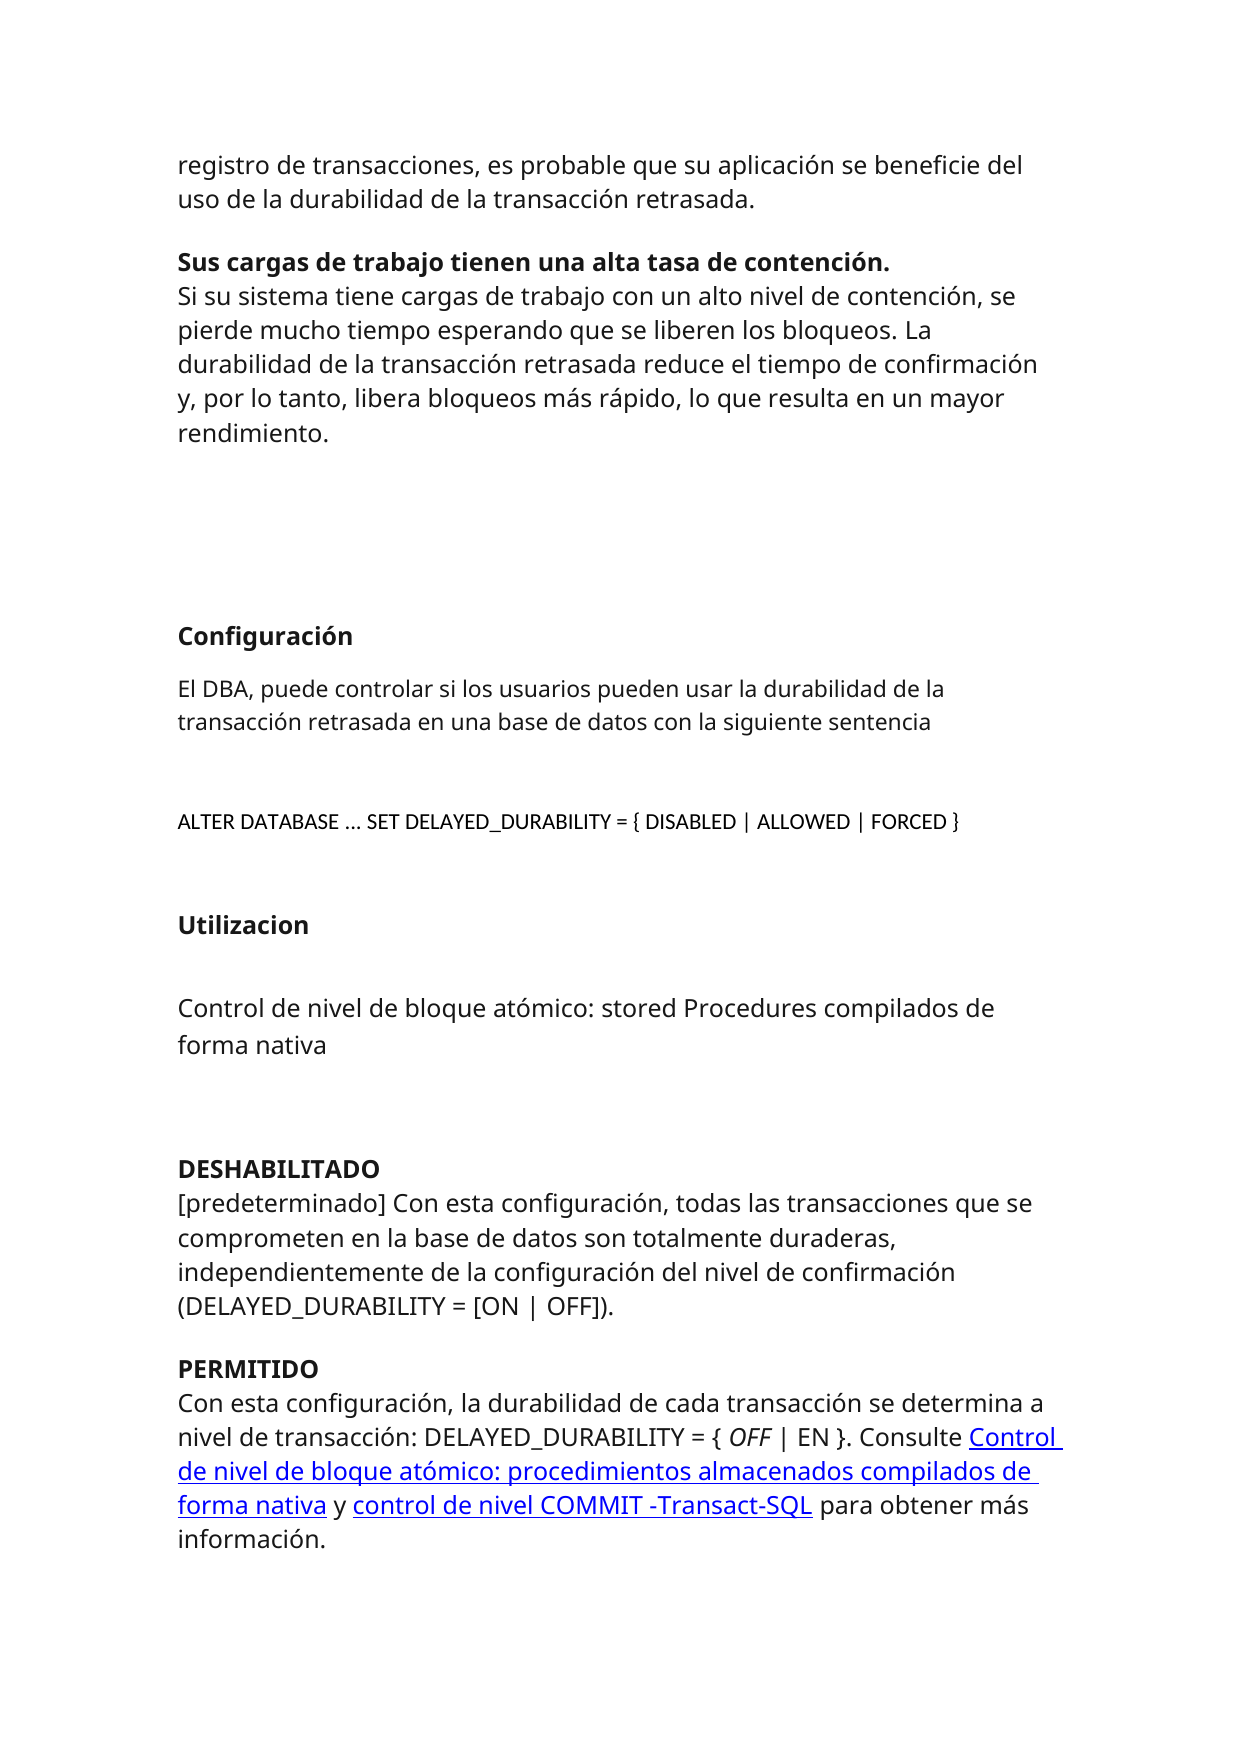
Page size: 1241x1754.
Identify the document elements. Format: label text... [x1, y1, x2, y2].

text Sus cargas de trabajo tienen una alta tasa de contención. Si su sistema tiene cargas de trabajo con un alto nivel de contención, se pierde mucho tiempo esperando que se liberen los bloqueos. La durabilidad de la transacción retrasada reduce el tiempo de confirmación y, por lo tanto, libera bloqueos más rápido, lo que resulta en un mayor rendimiento. [177, 245, 1063, 449]
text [177, 148, 1063, 216]
text PERMITIDO Con esta configuración, la durabilidad de cada transacción se determina a nivel de transacción: DELAYED_DURABILITY = { OFF | EN }. Consulte Control de nivel de bloque atómico: procedimientos almacenados compilados de forma nativa y control de nivel COMMIT -Transact-SQL para obtener más información. [177, 1352, 1063, 1556]
subtitle Control de nivel de bloque atómico: stored Procedures compilados de forma nativa [177, 991, 1063, 1062]
text DESHABILITADO [predeterminado] Con esta configuración, todas las transacciones que se comprometen en la base de datos son totalmente duraderas, independientemente de la configuración del nivel de confirmación (DELAYED_DURABILITY = [ON | OFF]). [177, 1152, 1063, 1322]
text ALTER DATABASE ... SET DELAYED_DURABILITY = { DISABLED | ALLOWED | FORCED } [177, 807, 1063, 835]
text Utilizacion [177, 907, 1063, 941]
text El DBA, puede controlar si los usuarios pueden usar la durabilidad de la transacción retrasada en una base de datos con la siguiente sentencia [177, 672, 1063, 737]
text Configuración [177, 619, 1063, 653]
